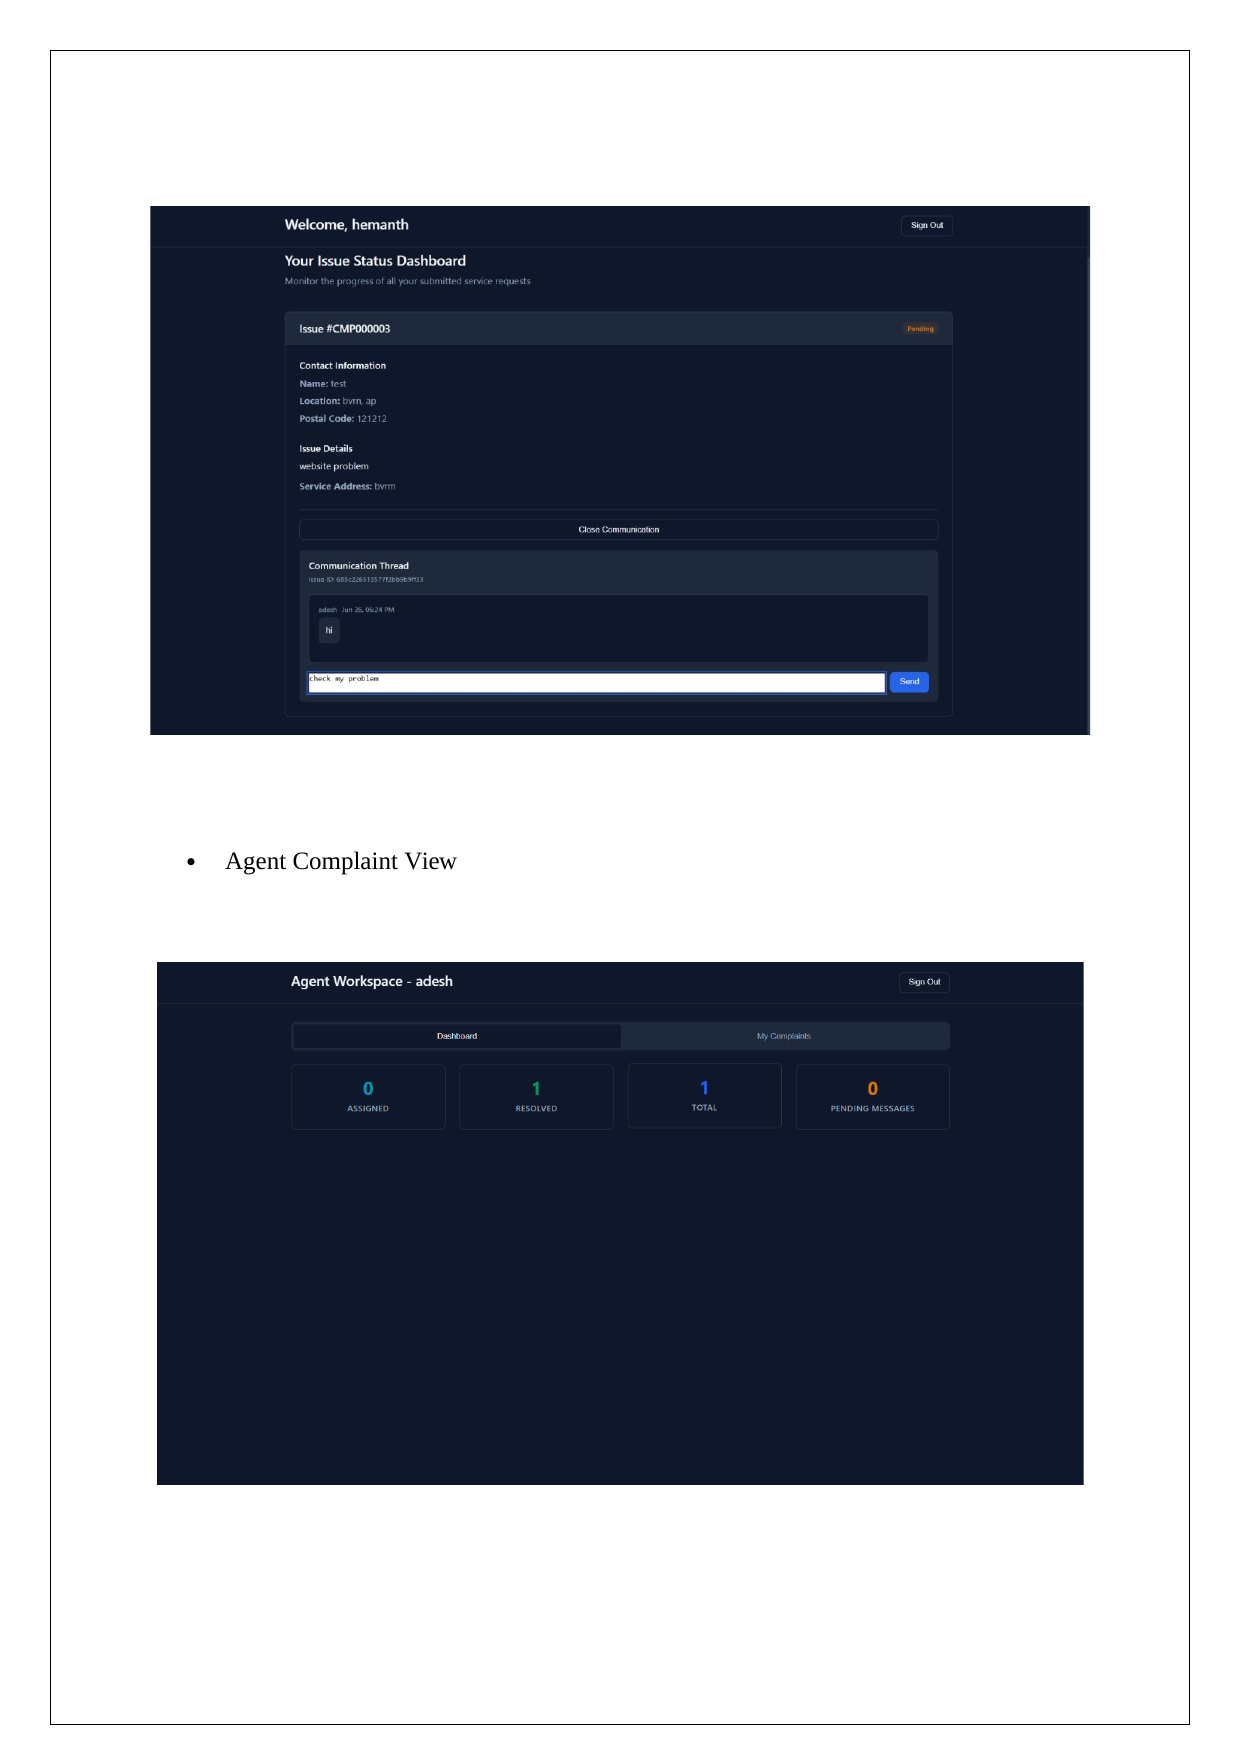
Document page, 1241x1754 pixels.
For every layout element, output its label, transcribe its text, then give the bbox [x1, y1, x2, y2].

picture [157, 962, 1084, 1485]
picture [150, 206, 1091, 735]
list Agent Complaint View [187, 846, 1093, 874]
